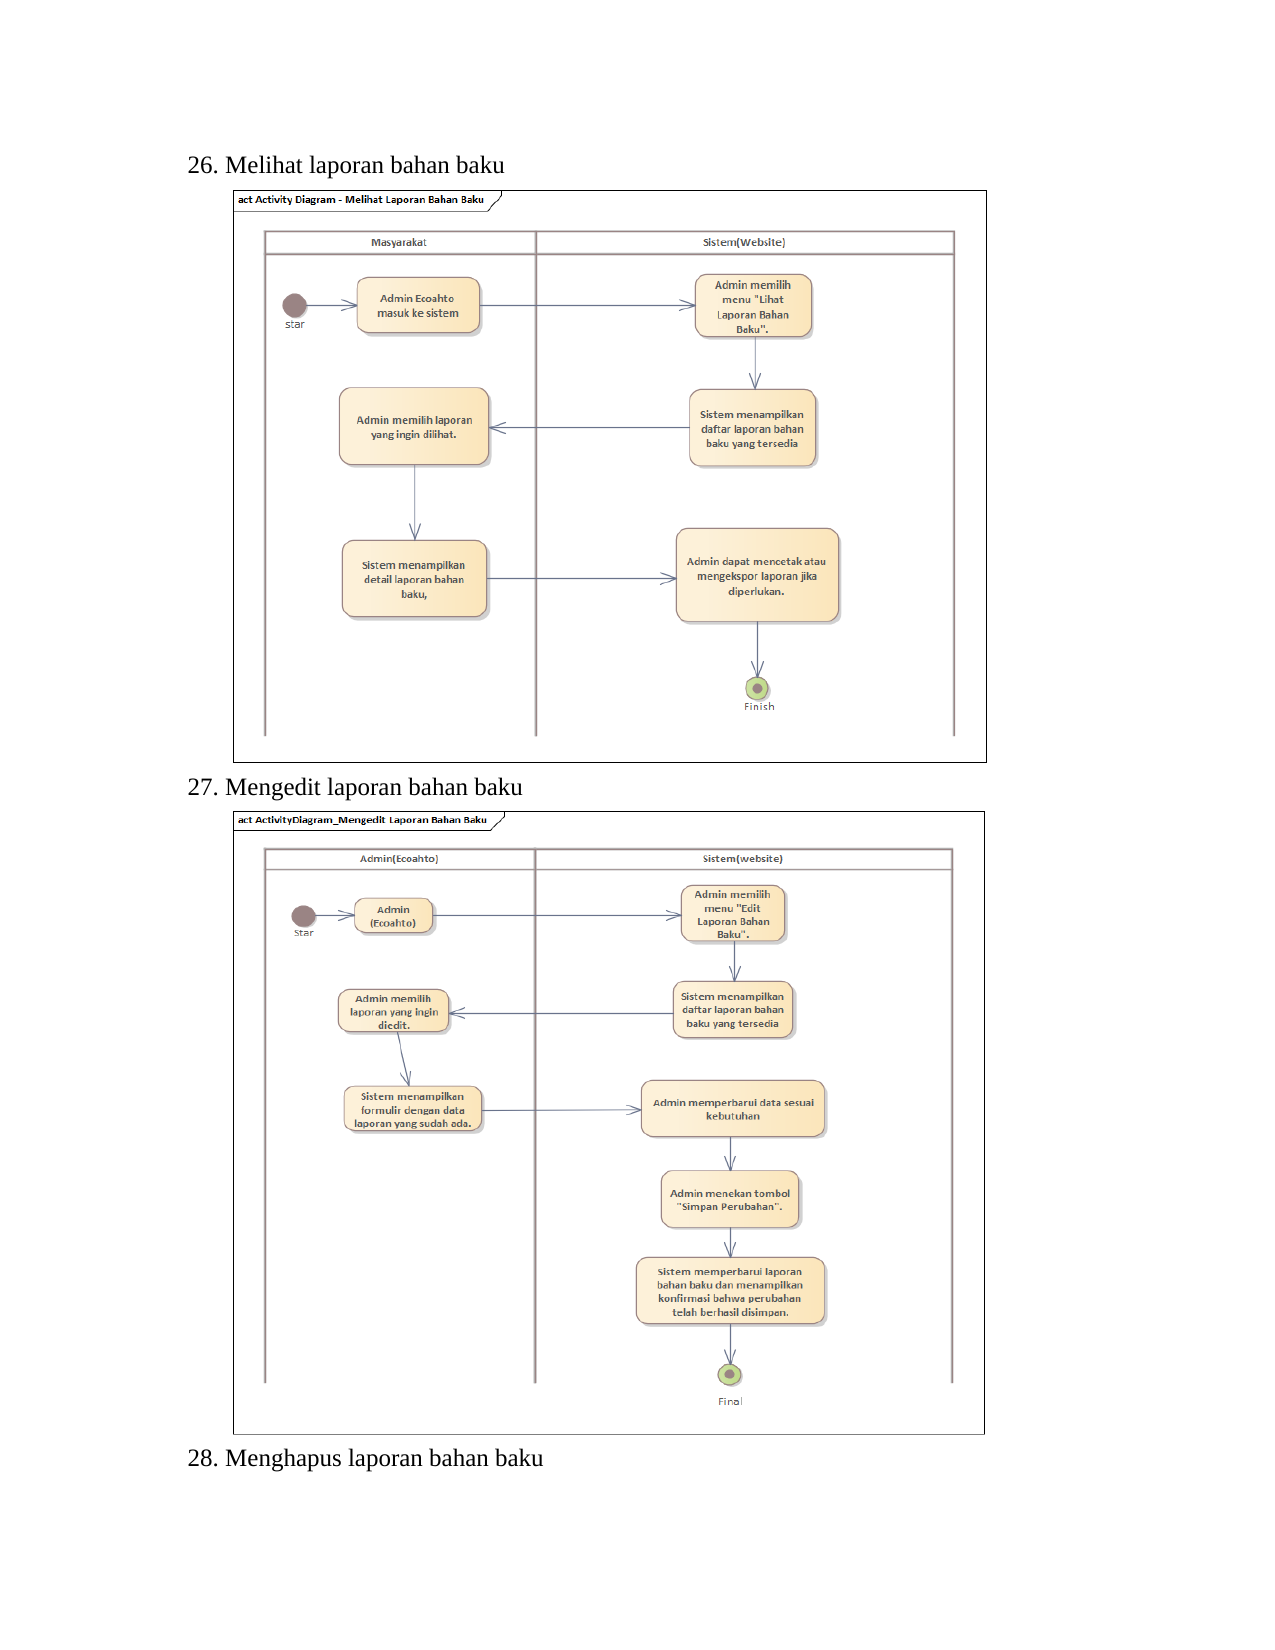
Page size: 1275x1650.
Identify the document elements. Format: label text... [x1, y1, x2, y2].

list Mengedit laporan bahan baku [187, 772, 1125, 801]
list Menghapus laporan bahan baku [187, 1443, 1125, 1472]
list Melihat laporan bahan baku [187, 150, 1125, 179]
picture [225, 804, 991, 1439]
picture [225, 183, 993, 768]
